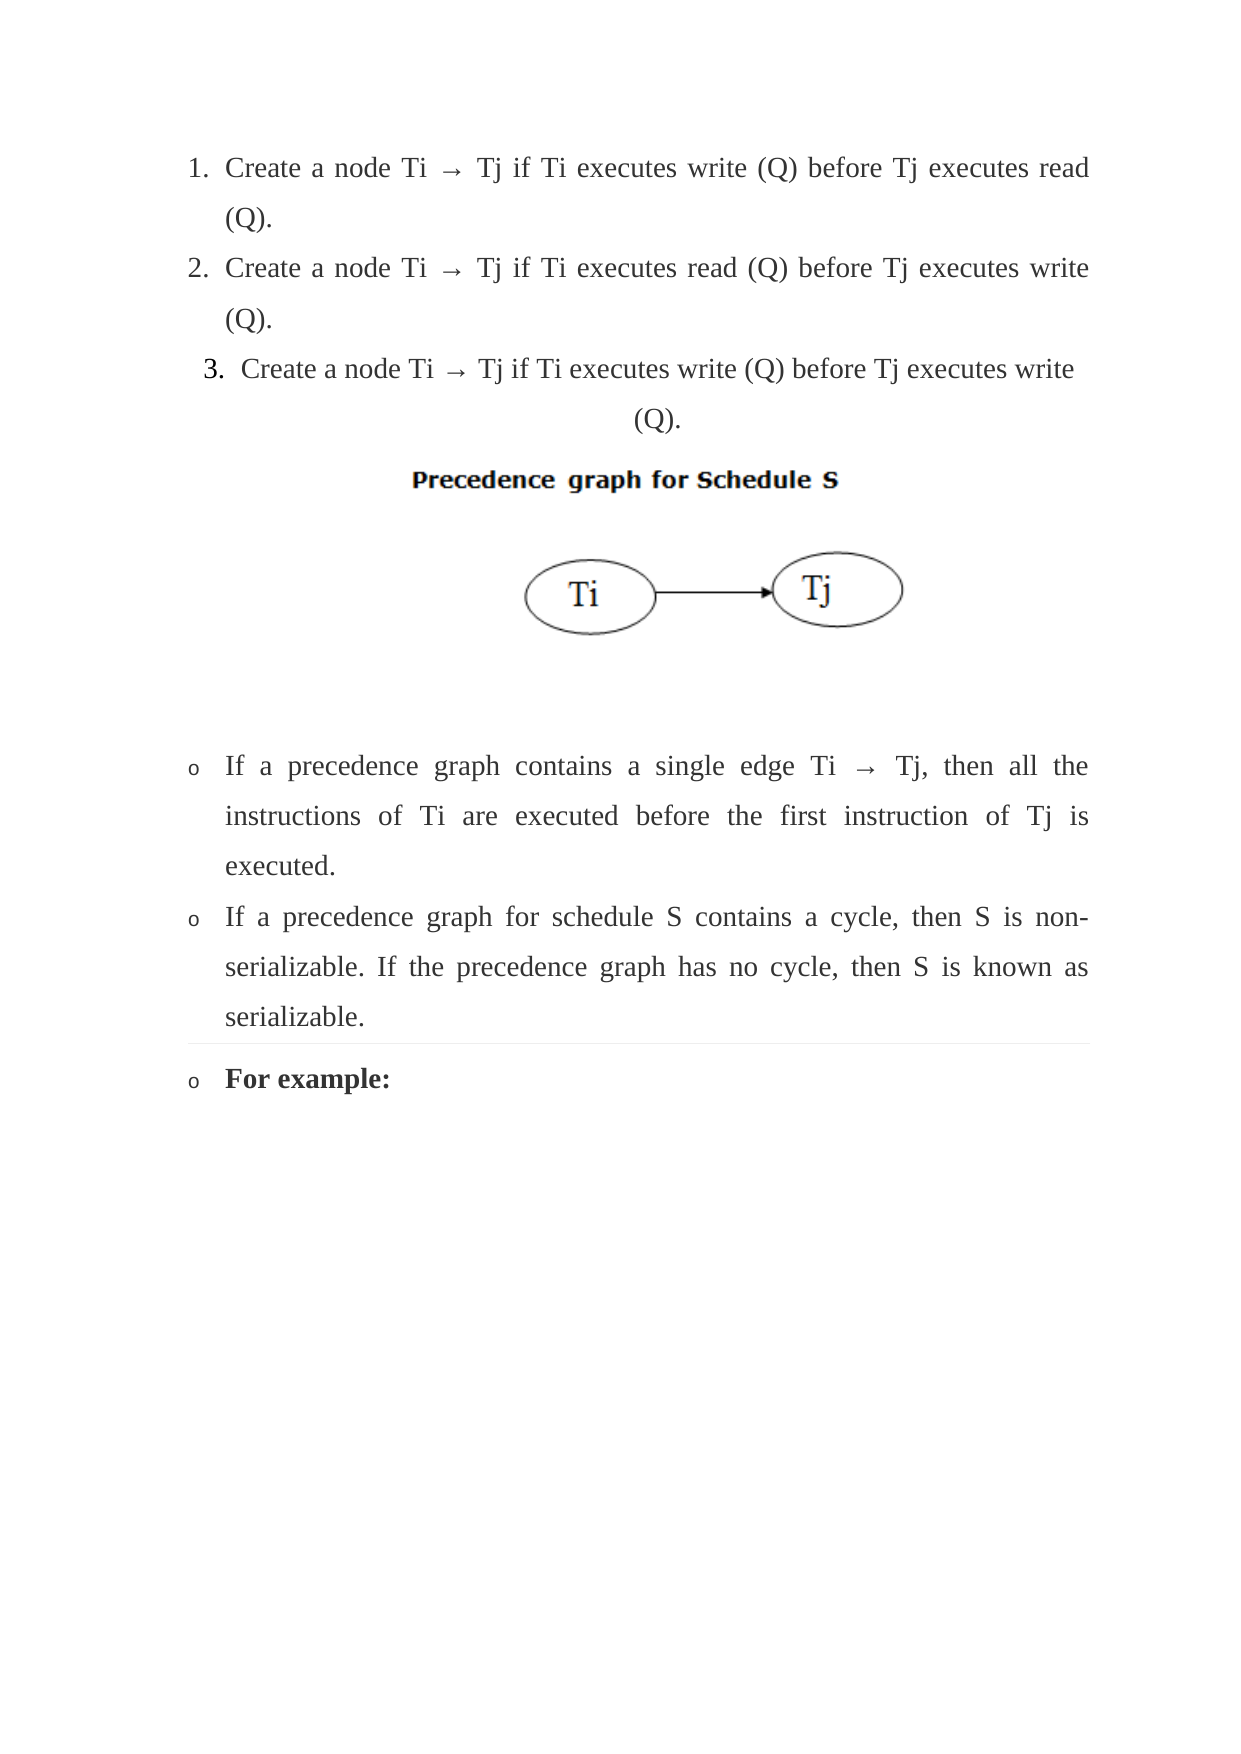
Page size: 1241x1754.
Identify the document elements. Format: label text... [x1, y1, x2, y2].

list If a precedence graph for schedule S contains a cycle, then S is non-serializable. If the precedence graph has no cycle, then S is known as serializable. [187, 899, 1090, 1044]
list For example: [187, 1061, 1090, 1094]
list Create a node Ti → Tj if Ti executes write (Q) before Tj executes read (Q). [187, 150, 1090, 234]
list If a precedence graph contains a single edge Ti → Tj, then all the instructions of Ti are executed before the first instruction of Tj is executed. [187, 748, 1090, 882]
list Create a node Ti → Tj if Ti executes read (Q) before Tj executes write (Q). [187, 251, 1090, 334]
picture [386, 449, 929, 663]
